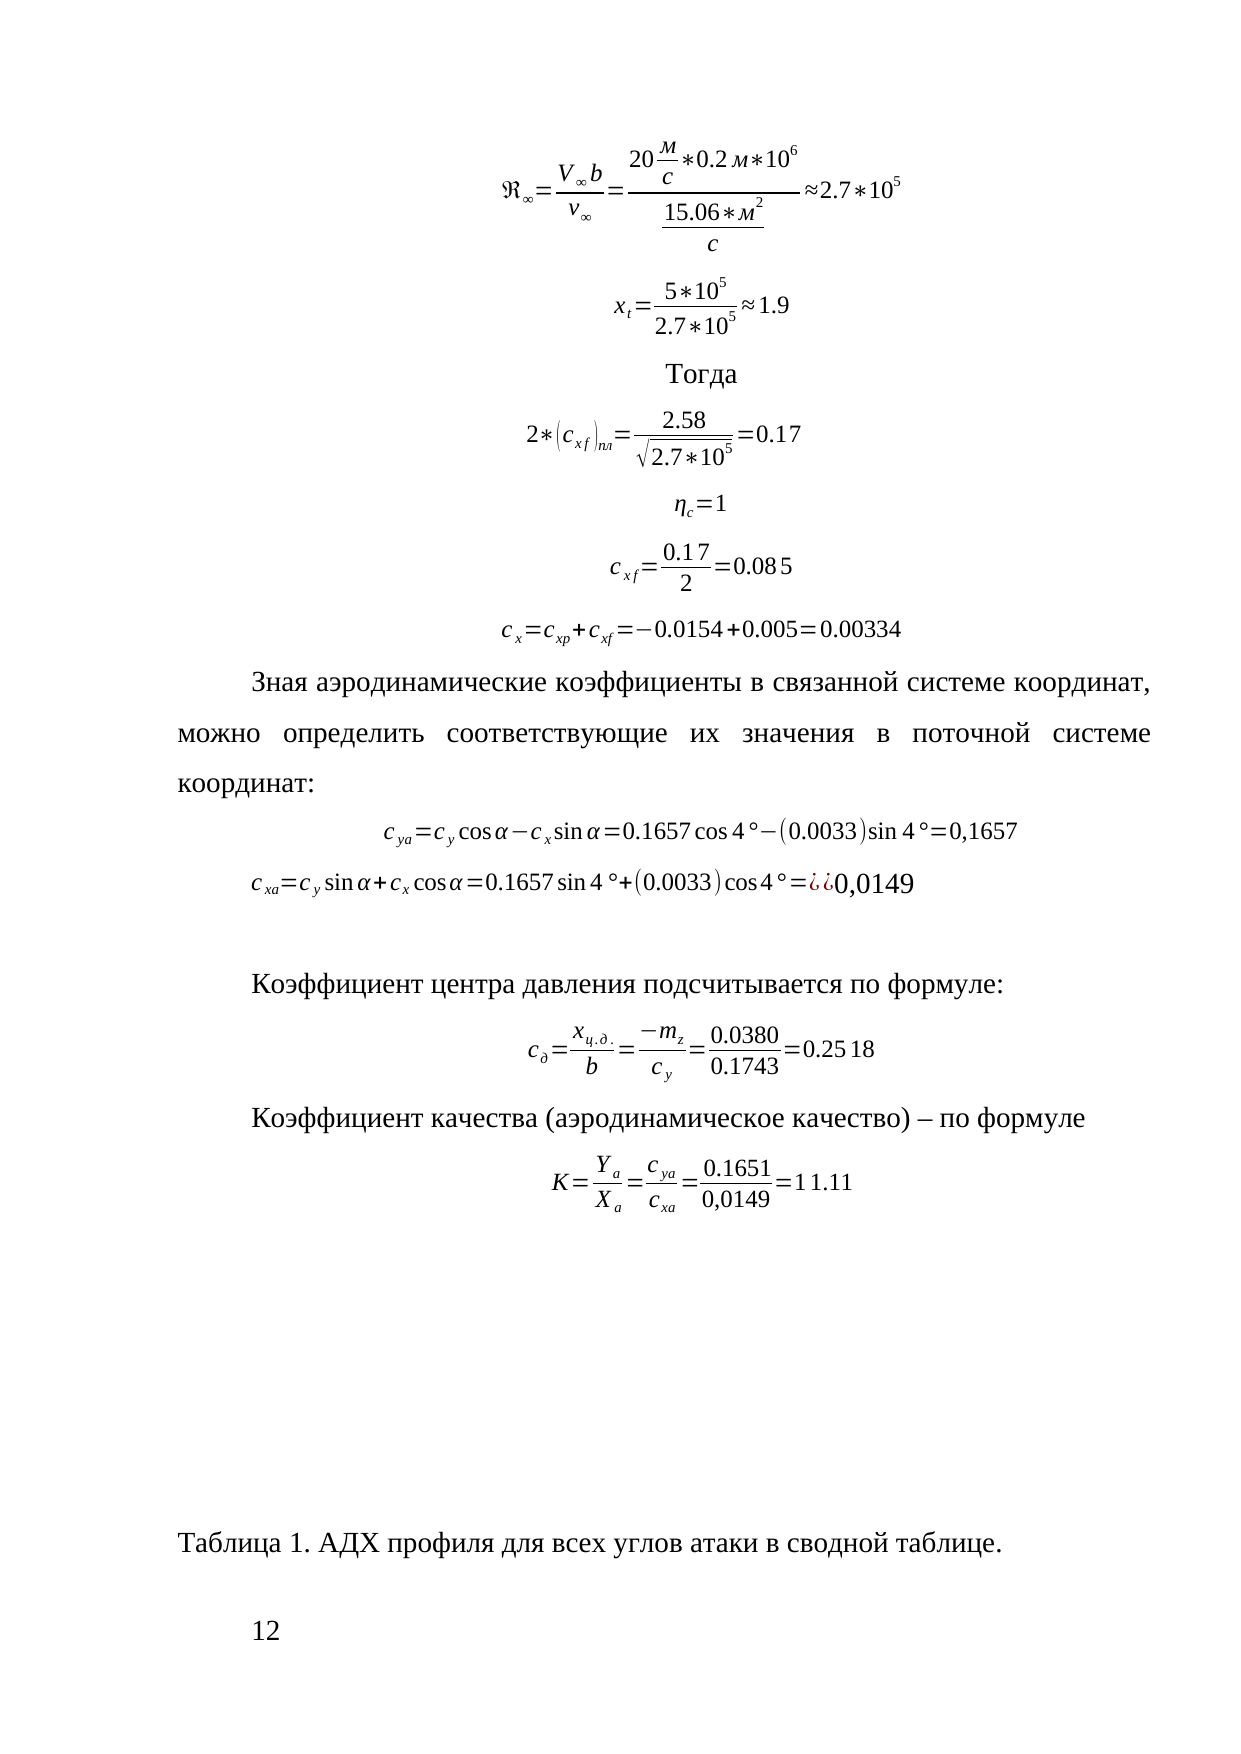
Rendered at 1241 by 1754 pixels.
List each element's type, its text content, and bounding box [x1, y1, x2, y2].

text Тогда [177, 356, 1152, 471]
text Коэффициент центра давления подсчитывается по формуле: [177, 966, 1152, 1000]
text Таблица 1. АДХ профиля для всех углов атаки в сводной таблице. [177, 1525, 1152, 1558]
text Коэффициент качества (аэродинамическое качество) – по формуле [177, 1100, 1152, 1133]
text Зная аэродинамические коэффициенты в связанной системе координат, можно определить соответствующие их значения в поточной системе координат: [177, 664, 1152, 799]
text 0,0149 [177, 866, 1152, 899]
